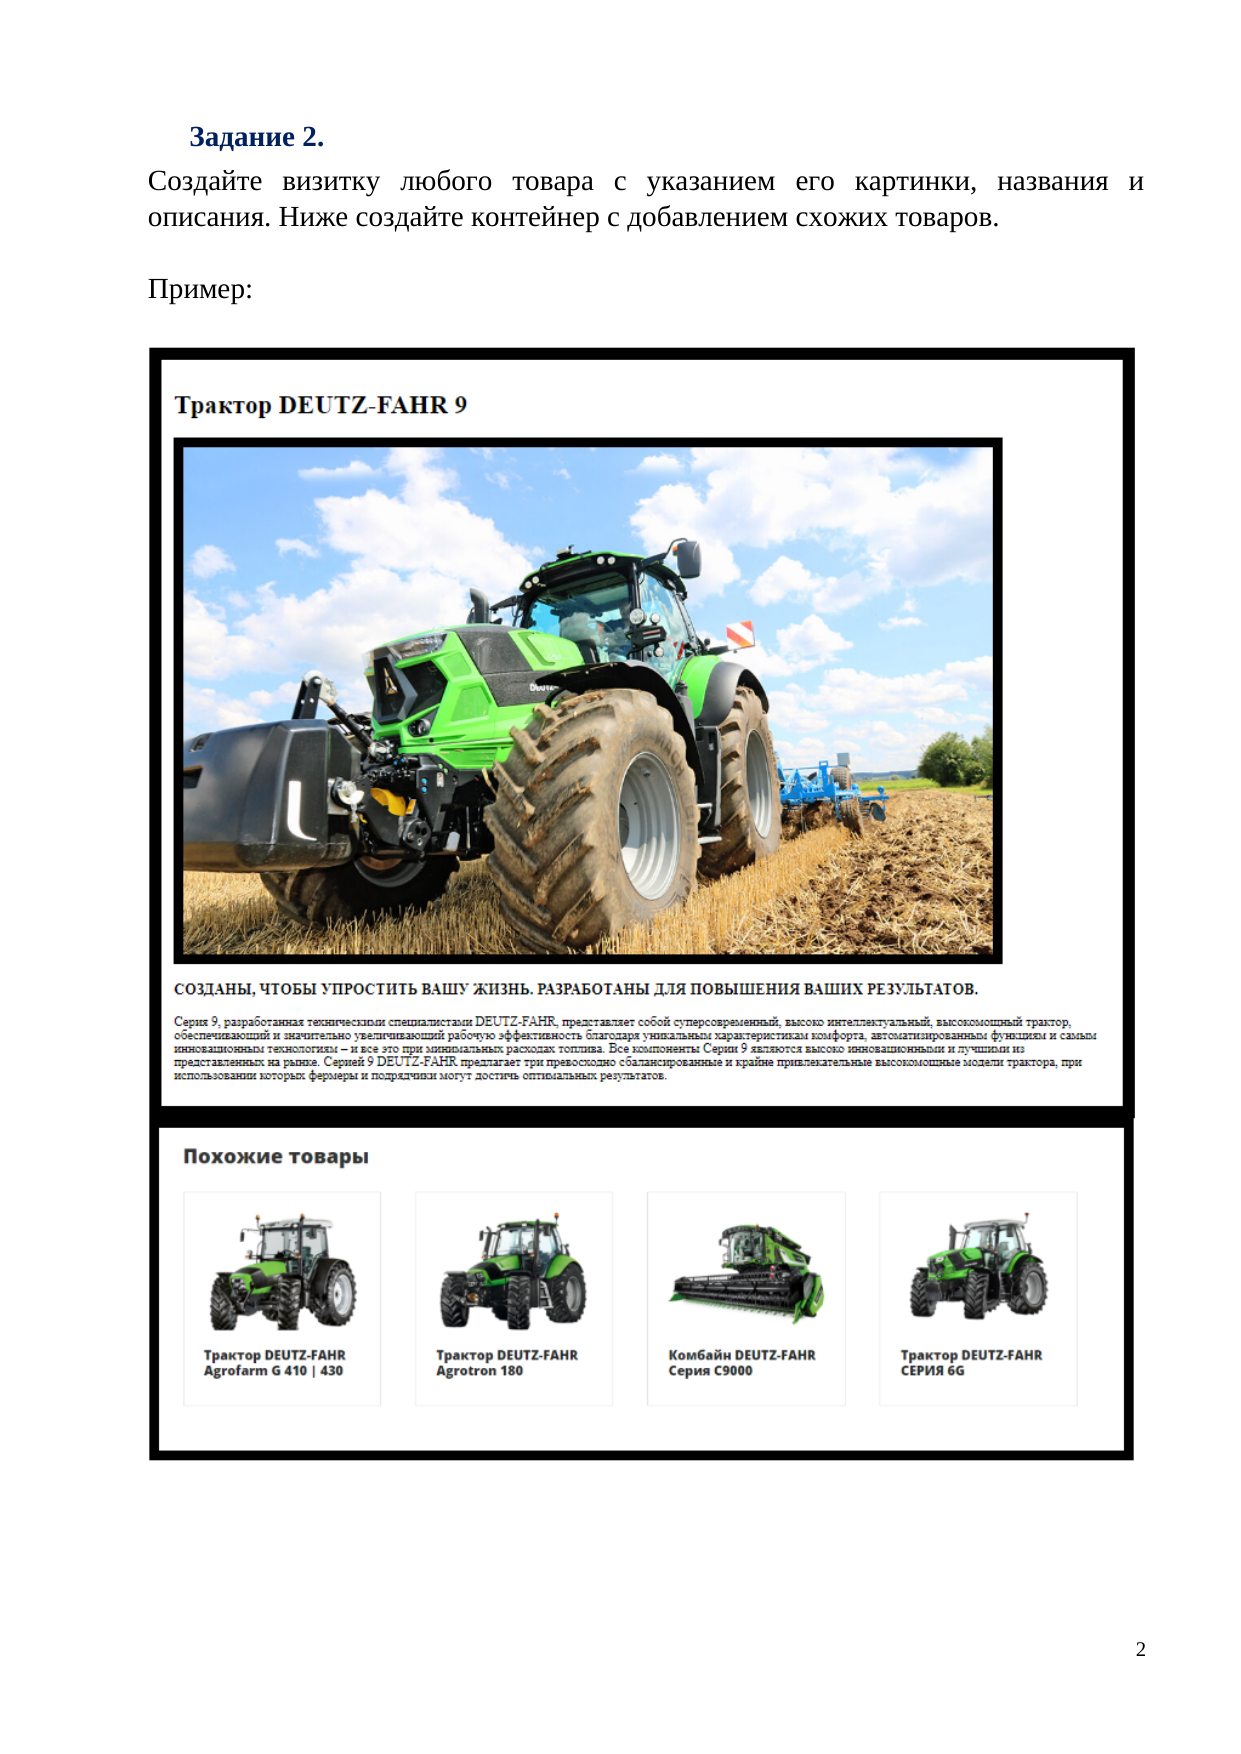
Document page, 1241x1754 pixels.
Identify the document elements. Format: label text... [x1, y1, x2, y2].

text Пример: [148, 271, 1146, 305]
text Задание 2. [148, 119, 1146, 152]
text Создайте визитку любого товара с указанием его картинки, названия и описания. Ниже создайте контейнер с добавлением схожих товаров. [148, 163, 1146, 233]
picture [147, 343, 1152, 1481]
